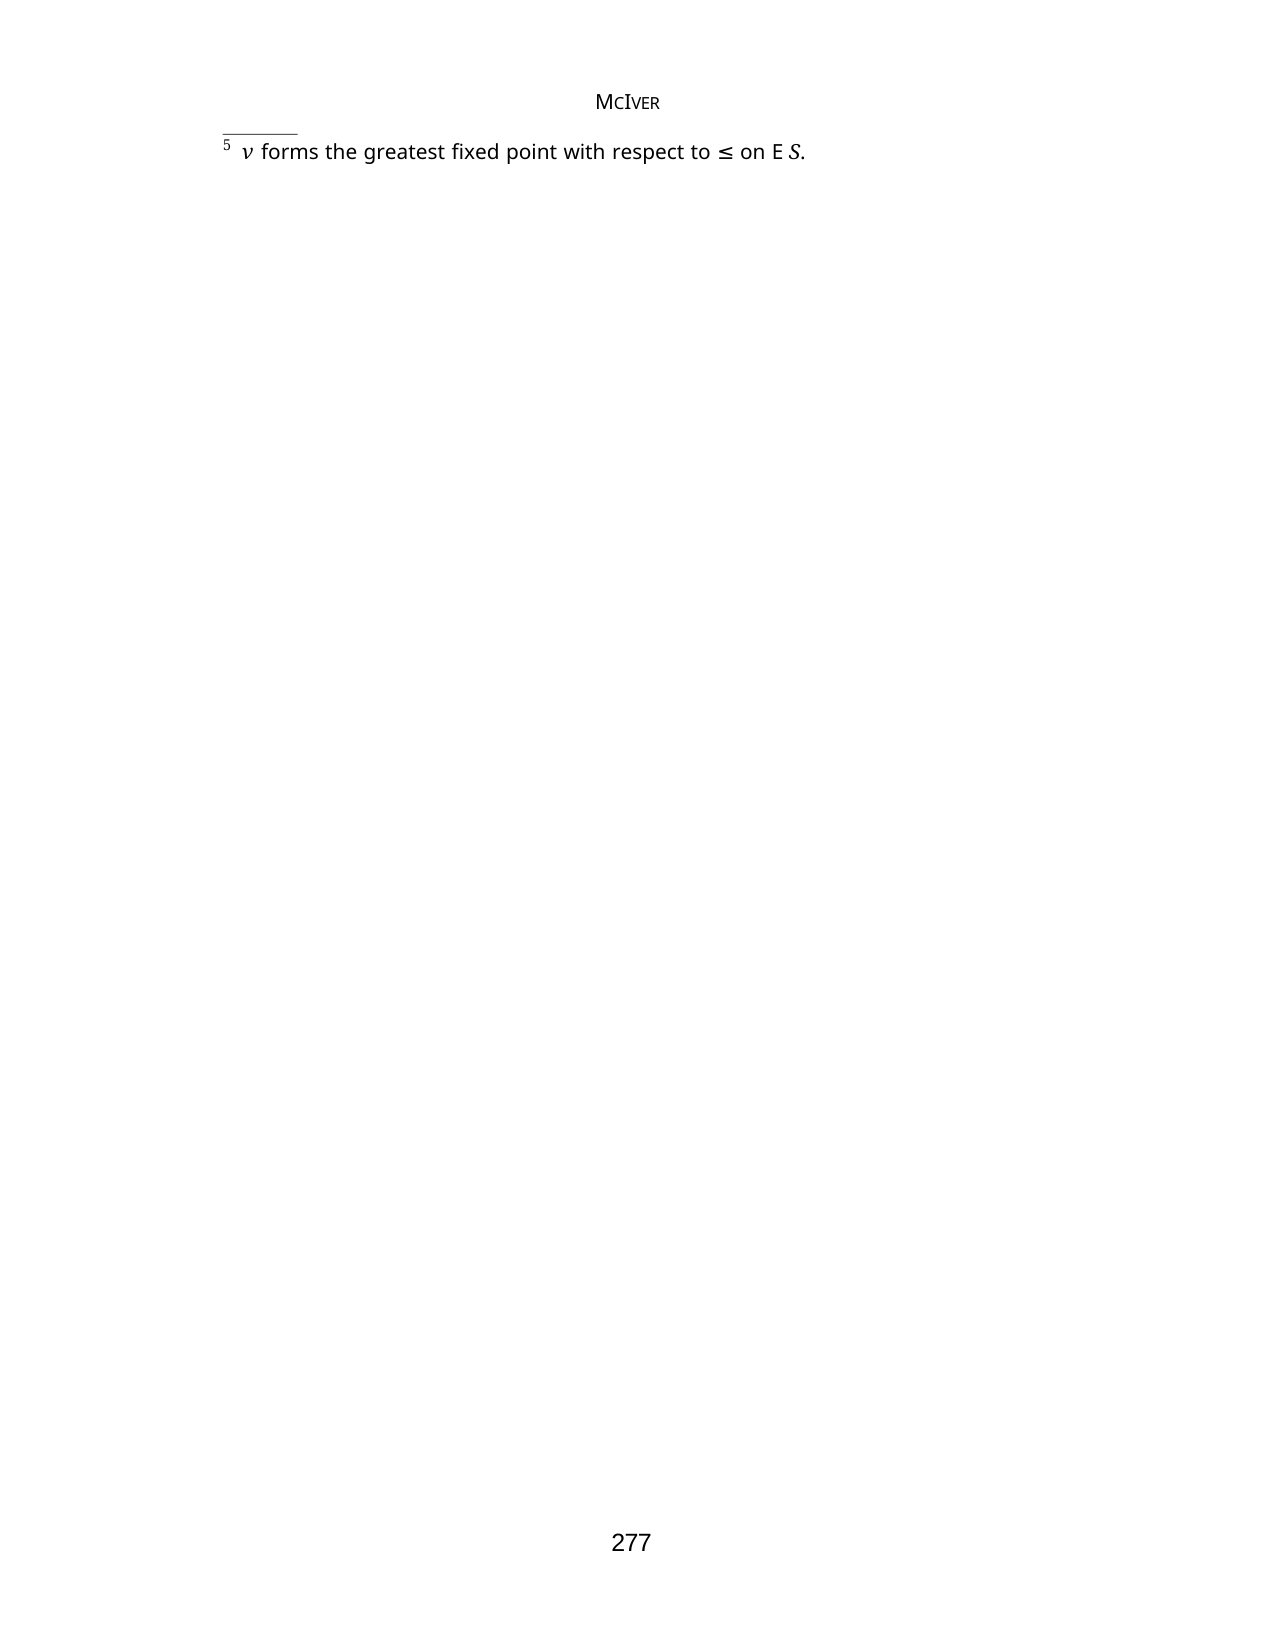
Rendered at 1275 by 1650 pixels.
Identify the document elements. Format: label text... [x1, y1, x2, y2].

text 5 ν forms the greatest fixed point with respect to ≤ on E S. [223, 131, 1098, 165]
